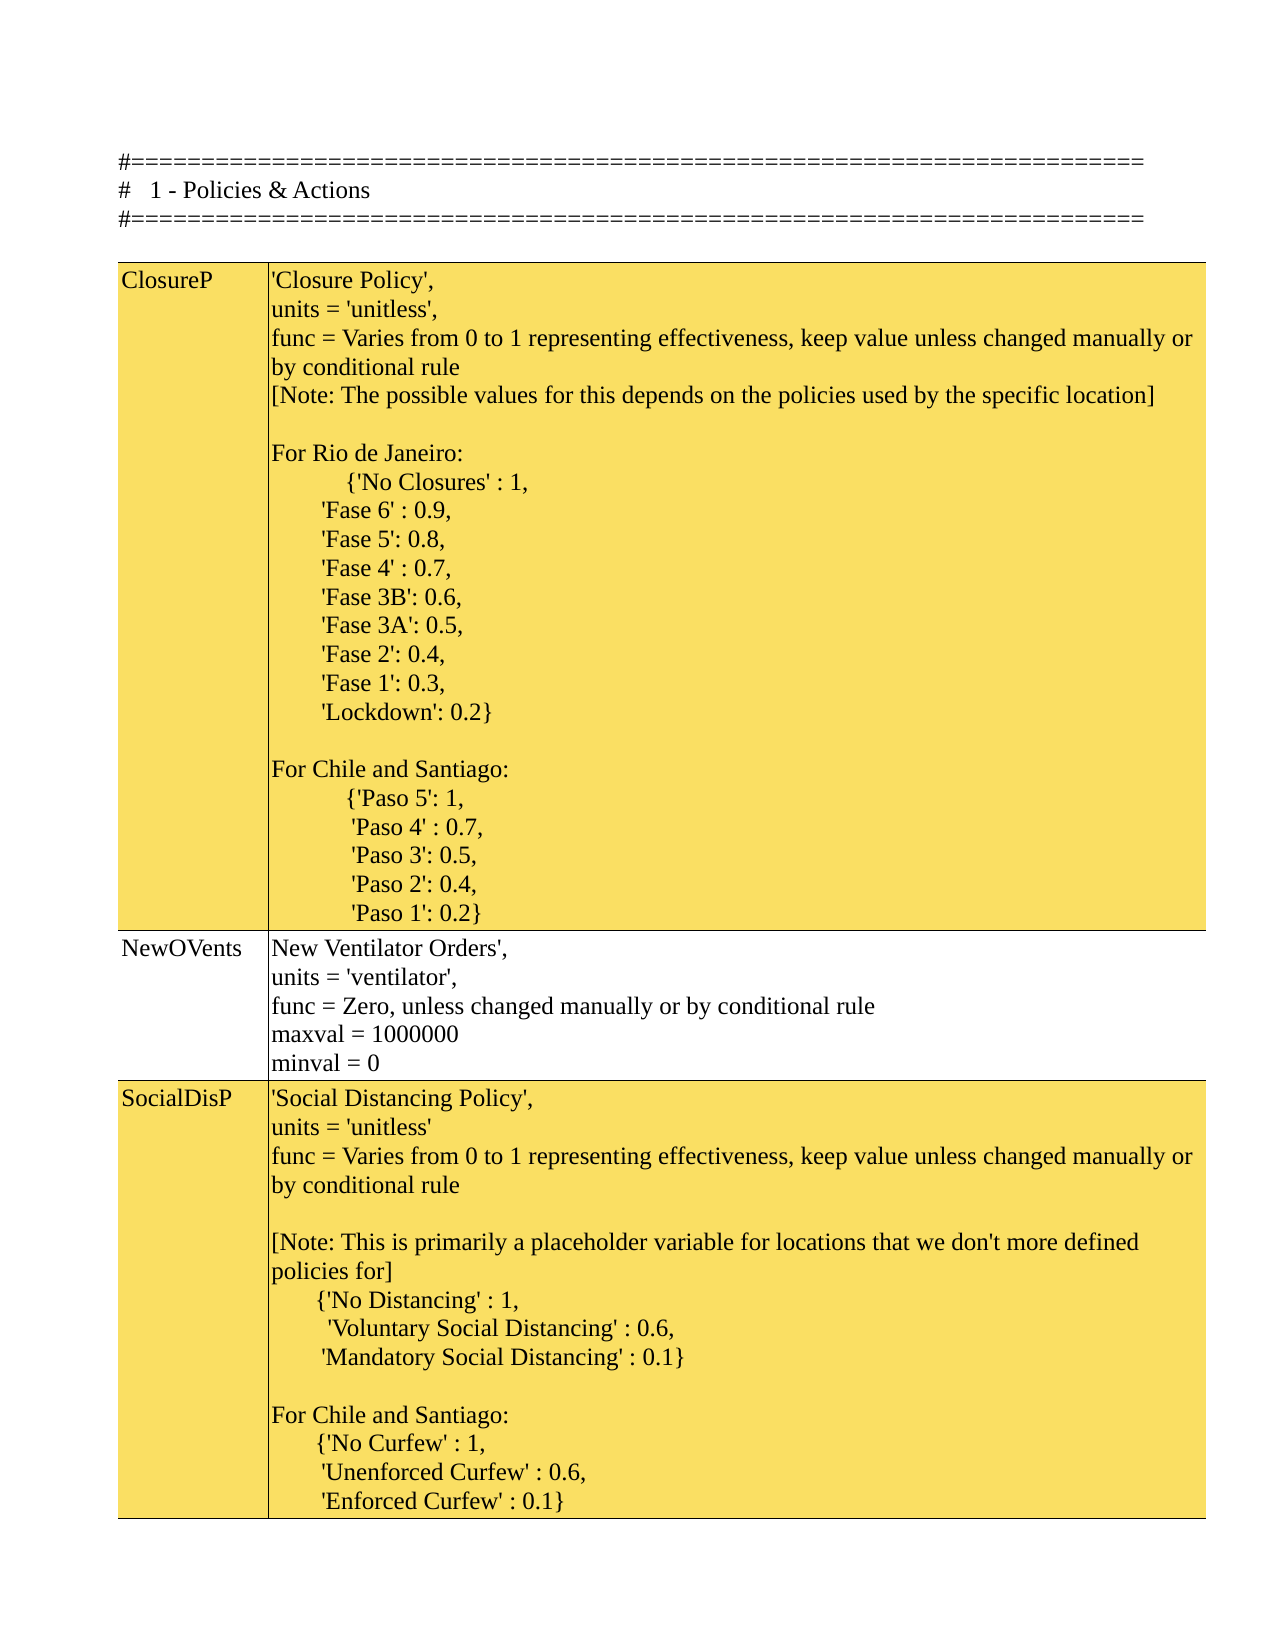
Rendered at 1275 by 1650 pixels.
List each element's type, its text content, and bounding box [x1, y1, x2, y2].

text #======================================================================== [118, 204, 1157, 233]
table_cell New Ventilator Orders', units = 'ventilator', func = Zero, unless changed manually or by conditional rule maxval = 1000000 minval = 0 [269, 931, 1206, 1080]
table_header 'Closure Policy', units = 'unitless', func = Varies from 0 to 1 representing effectiveness, keep value unless changed manually or by conditional rule [Note: The possible values for this depends on the policies used by the specific location] For Rio de Janeiro: {'No Closures' : 1, 'Fase 6' : 0.9, 'Fase 5': 0.8, 'Fase 4' : 0.7, 'Fase 3B': 0.6, 'Fase 3A': 0.5, 'Fase 2': 0.4, 'Fase 1': 0.3, 'Lockdown': 0.2} For Chile and Santiago: {'Paso 5': 1, 'Paso 4' : 0.7, 'Paso 3': 0.5, 'Paso 2': 0.4, 'Paso 1': 0.2} [269, 263, 1206, 930]
table_cell NewOVents [118, 931, 268, 1080]
text #======================================================================== [118, 147, 1157, 176]
text # 1 - Policies & Actions [118, 176, 1157, 204]
table_header ClosureP [118, 263, 268, 930]
table_cell 'Social Distancing Policy', units = 'unitless' func = Varies from 0 to 1 representing effectiveness, keep value unless changed manually or by conditional rule [Note: This is primarily a placeholder variable for locations that we don't more defined policies for] {'No Distancing' : 1, 'Voluntary Social Distancing' : 0.6, 'Mandatory Social Distancing' : 0.1} For Chile and Santiago: {'No Curfew' : 1, 'Unenforced Curfew' : 0.6, 'Enforced Curfew' : 0.1} [269, 1081, 1206, 1518]
table_cell SocialDisP [118, 1081, 268, 1518]
